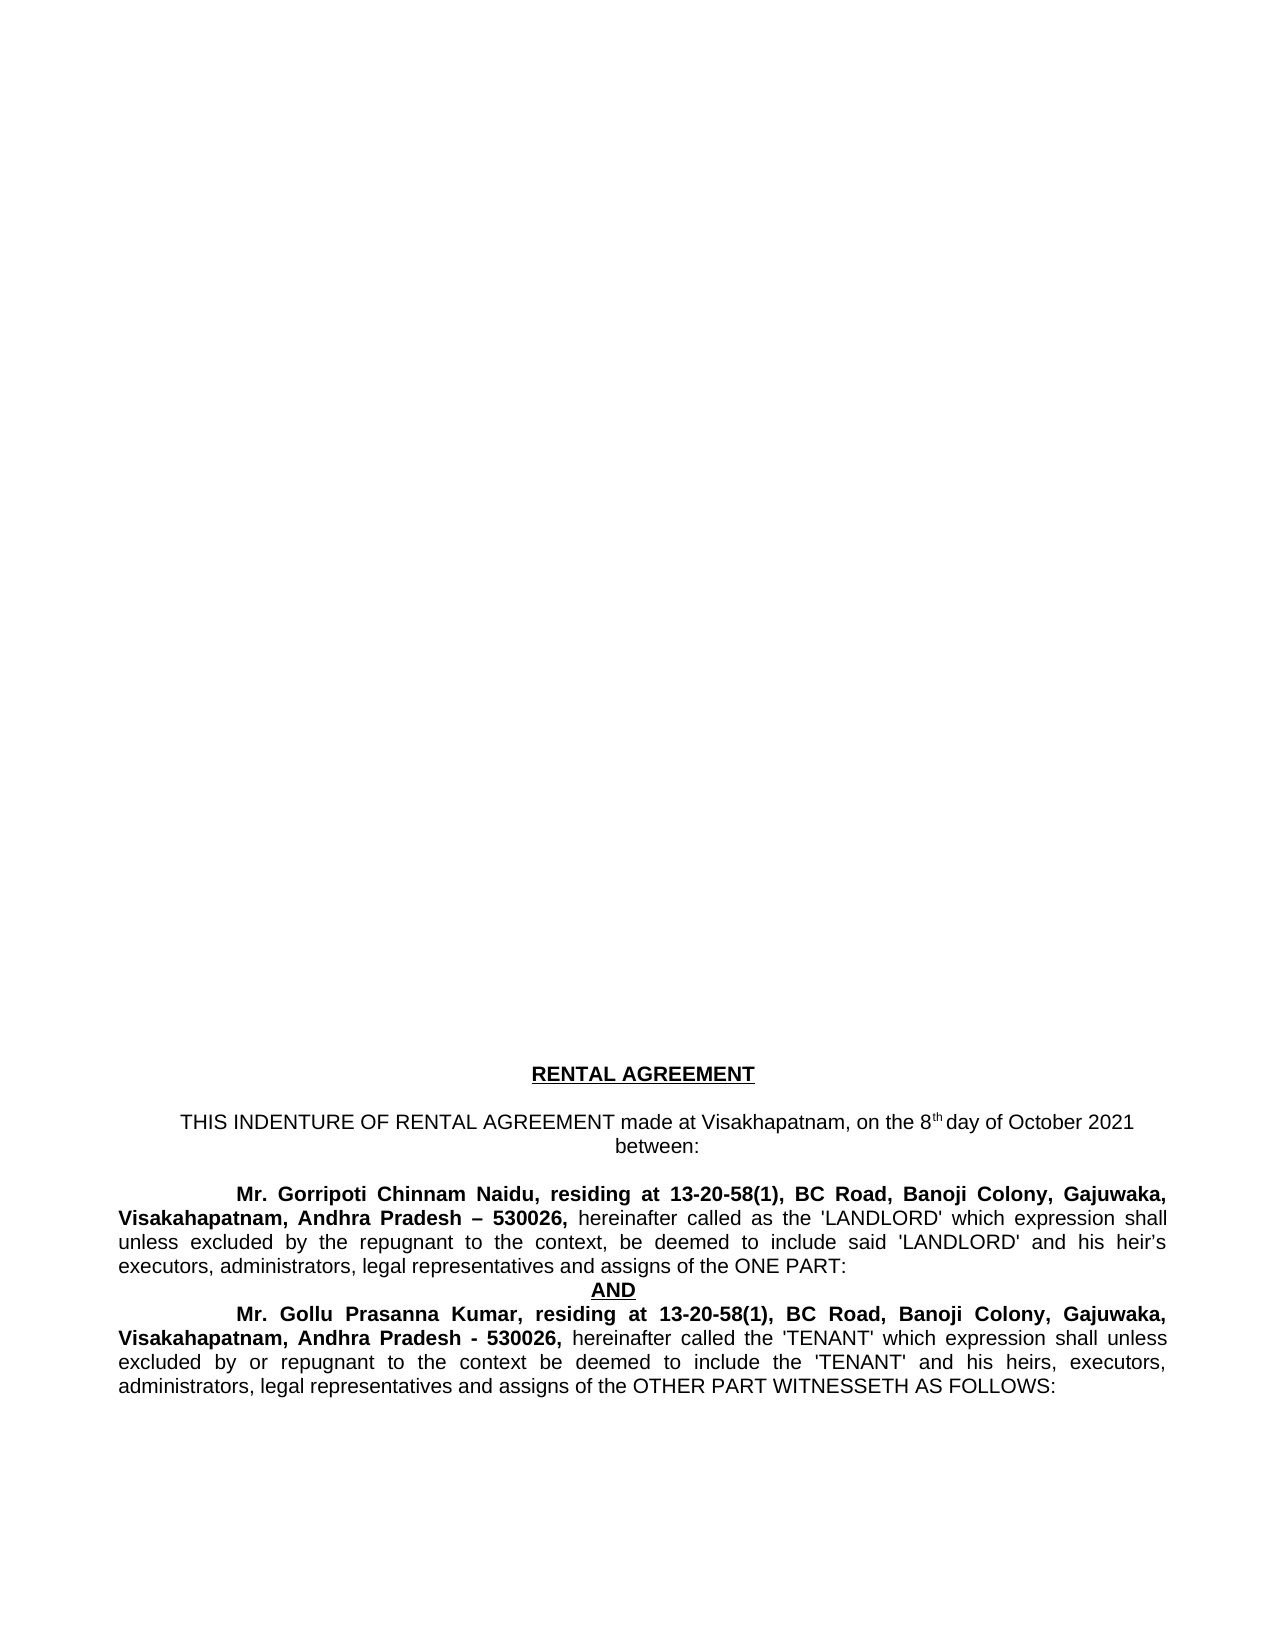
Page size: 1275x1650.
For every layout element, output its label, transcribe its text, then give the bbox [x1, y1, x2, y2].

text THIS INDENTURE OF RENTAL AGREEMENT made at Visakhapatnam, on the 8th day of October 2021 between: [146, 1110, 1168, 1158]
text AND [118, 1278, 1168, 1302]
text RENTAL AGREEMENT [118, 1062, 1168, 1086]
text Mr. Gorripoti Chinnam Naidu, residing at 13-20-58(1), BC Road, Banoji Colony, Gajuwaka, Visakahapatnam, Andhra Pradesh – 530026, hereinafter called as the 'LANDLORD' which expression shall unless excluded by the repugnant to the context, be deemed to include said 'LANDLORD' and his heir’s executors, administrators, legal representatives and assigns of the ONE PART: [118, 1182, 1168, 1278]
text Mr. Gollu Prasanna Kumar, residing at 13-20-58(1), BC Road, Banoji Colony, Gajuwaka, Visakahapatnam, Andhra Pradesh - 530026, hereinafter called the 'TENANT' which expression shall unless excluded by or repugnant to the context be deemed to include the 'TENANT' and his heirs, executors, administrators, legal representatives and assigns of the OTHER PART WITNESSETH AS FOLLOWS: [118, 1302, 1168, 1397]
